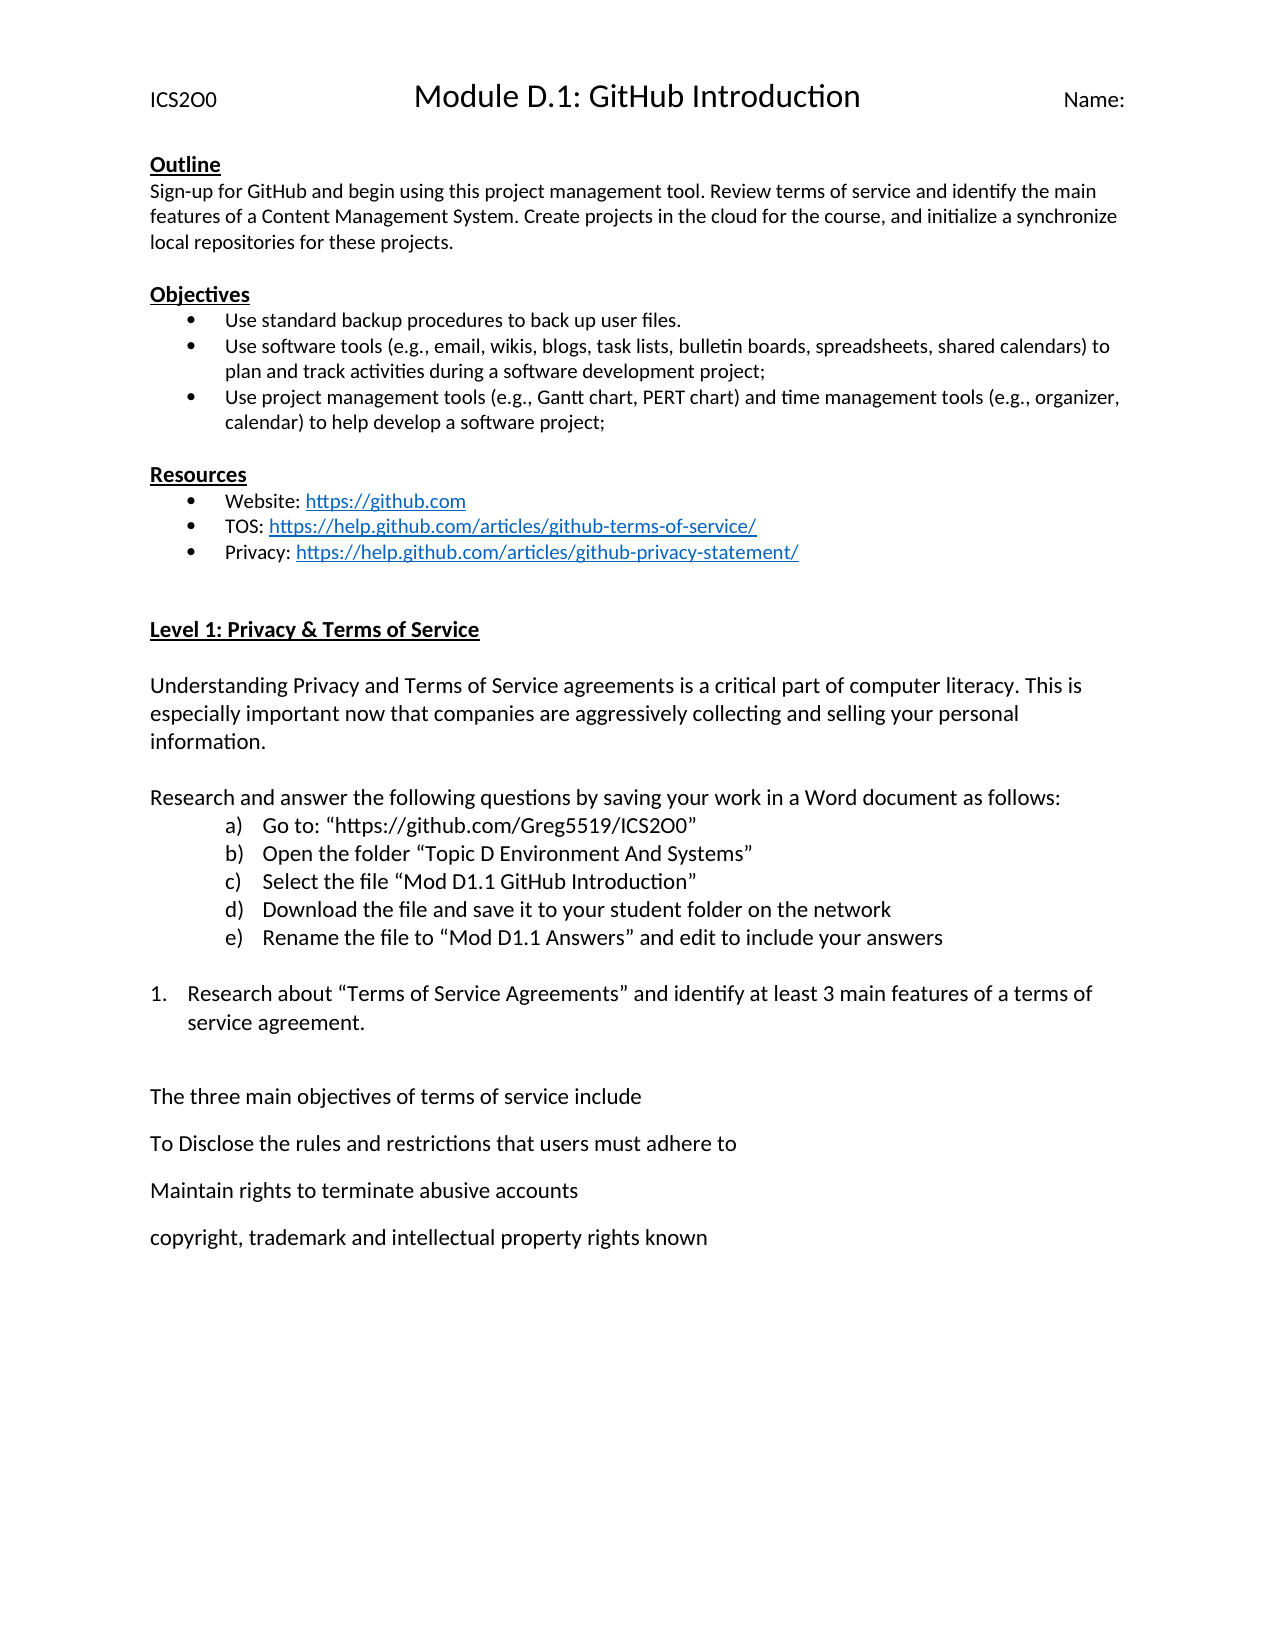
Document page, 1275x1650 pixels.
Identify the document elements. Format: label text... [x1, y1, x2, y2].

list Use software tools (e.g., email, wikis, blogs, task lists, bulletin boards, spreadsheets, shared calendars) to plan and track activities during a software development project; [187, 333, 1125, 384]
list Privacy: https://help.github.com/articles/github-privacy-statement/ [187, 539, 1125, 564]
text Sign-up for GitHub and begin using this project management tool. Review terms of service and identify the main features of a Content Management System. Create projects in the cloud for the course, and initialize a synchronize local repositories for these projects. [150, 178, 1125, 254]
text Outline [150, 150, 1125, 178]
text Understanding Privacy and Terms of Service agreements is a critical part of computer literacy. This is especially important now that companies are aggressively collecting and selling your personal information. [150, 671, 1125, 755]
text Objectives [150, 280, 1125, 308]
list Go to: “https://github.com/Greg5519/ICS2O0” [225, 811, 1125, 839]
text Research and answer the following questions by saving your work in a Word document as follows: [150, 783, 1125, 811]
list Research about “Terms of Service Agreements” and identify at least 3 main features of a terms of service agreement. [150, 979, 1125, 1036]
list Open the folder “Topic D Environment And Systems” [225, 839, 1125, 867]
list TOS: https://help.github.com/articles/github-terms-of-service/ [187, 514, 1125, 539]
list Website: https://github.com [187, 488, 1125, 514]
text Resources [150, 460, 1125, 488]
list Select the file “Mod D1.1 GitHub Introduction” [225, 867, 1125, 896]
text The three main objectives of terms of service include [150, 1082, 1125, 1111]
list Download the file and save it to your student folder on the network [225, 896, 1125, 923]
text To Disclose the rules and restrictions that users must adhere to [150, 1129, 1125, 1157]
text copyright, trademark and intellectual property rights known [150, 1223, 1125, 1251]
text Level 1: Privacy & Terms of Service [150, 615, 1125, 643]
list Use project management tools (e.g., Gantt chart, PERT chart) and time management tools (e.g., organizer, calendar) to help develop a software project; [187, 384, 1125, 435]
list Rename the file to “Mod D1.1 Answers” and edit to include your answers [225, 923, 1125, 952]
list Use standard backup procedures to back up user files. [187, 308, 1125, 333]
text Maintain rights to terminate abusive accounts [150, 1176, 1125, 1204]
